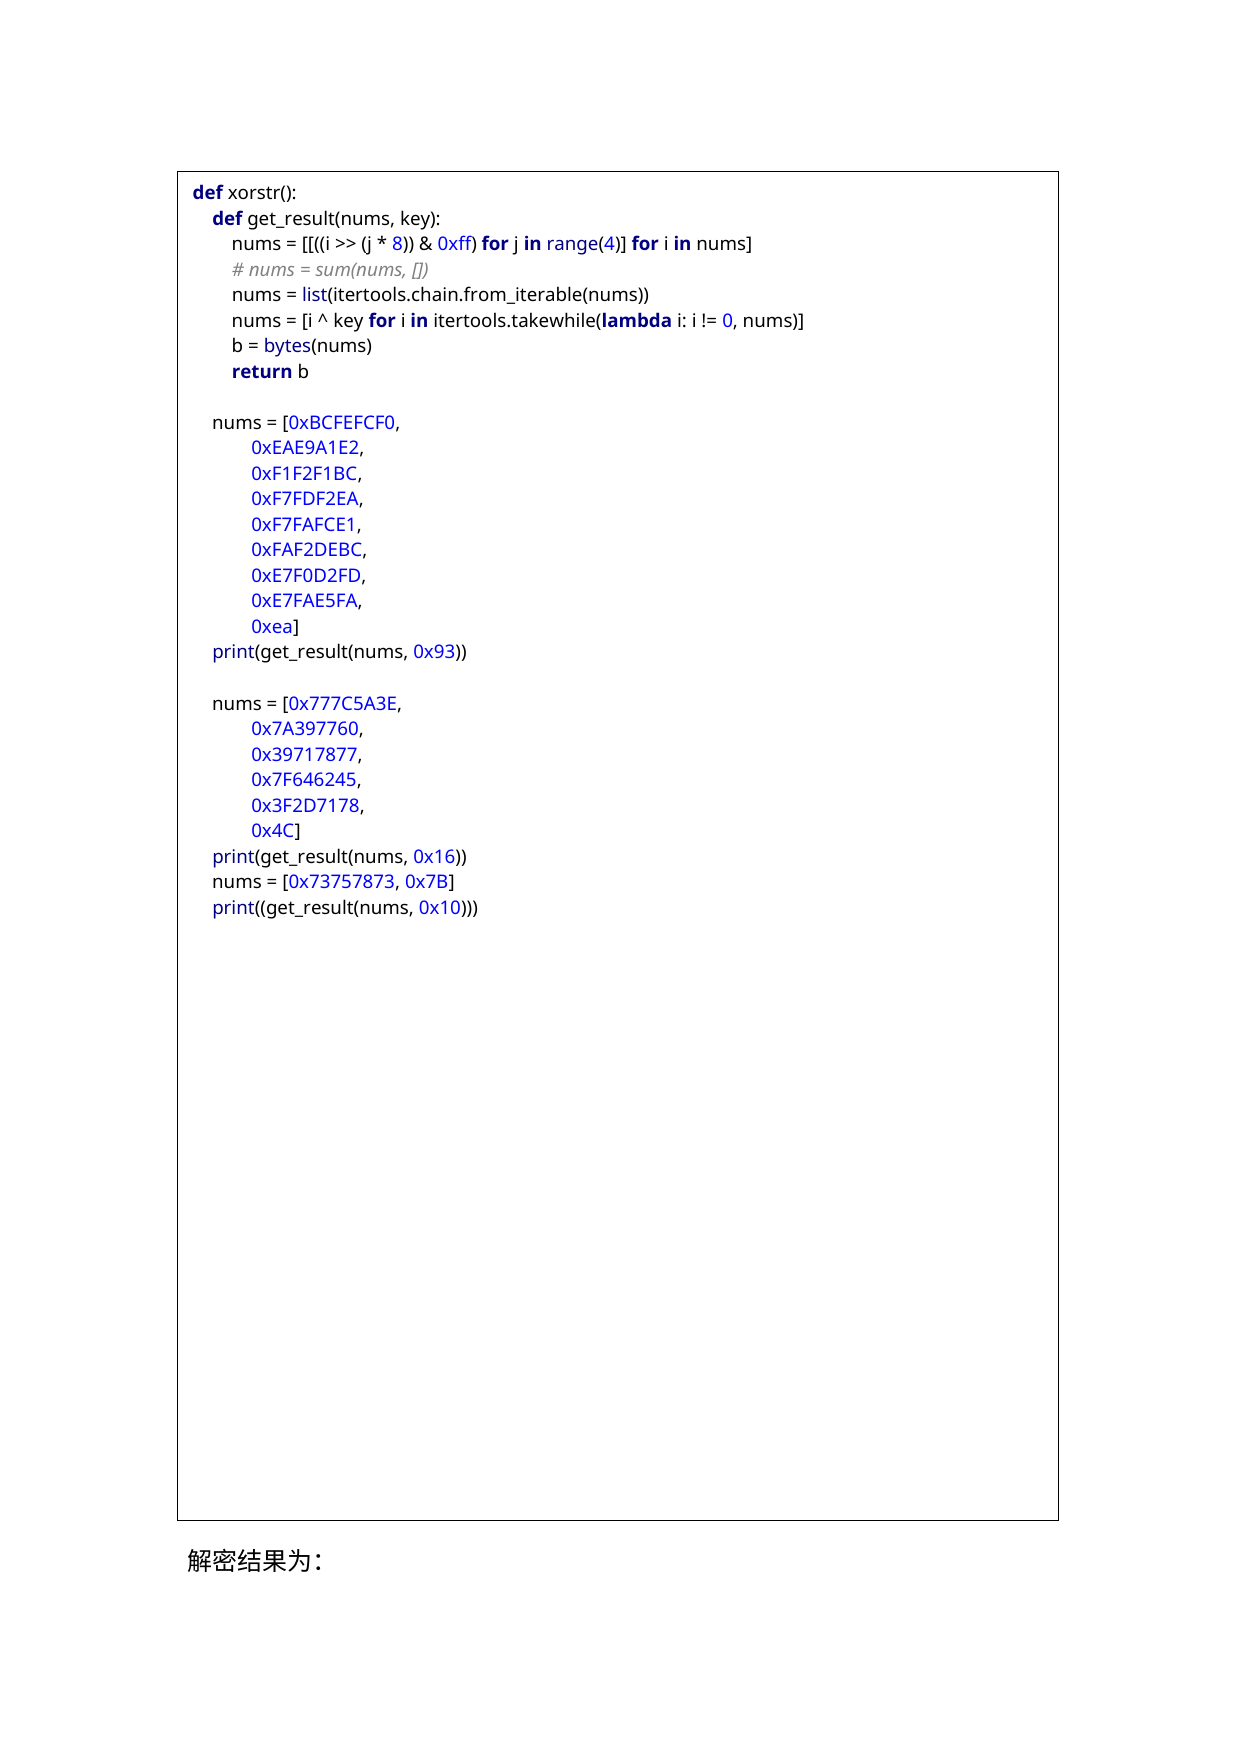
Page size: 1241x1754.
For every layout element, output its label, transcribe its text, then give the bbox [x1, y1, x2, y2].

text 解密结果为： [187, 172, 1053, 1520]
text 解密结果为： [187, 1521, 1053, 1582]
